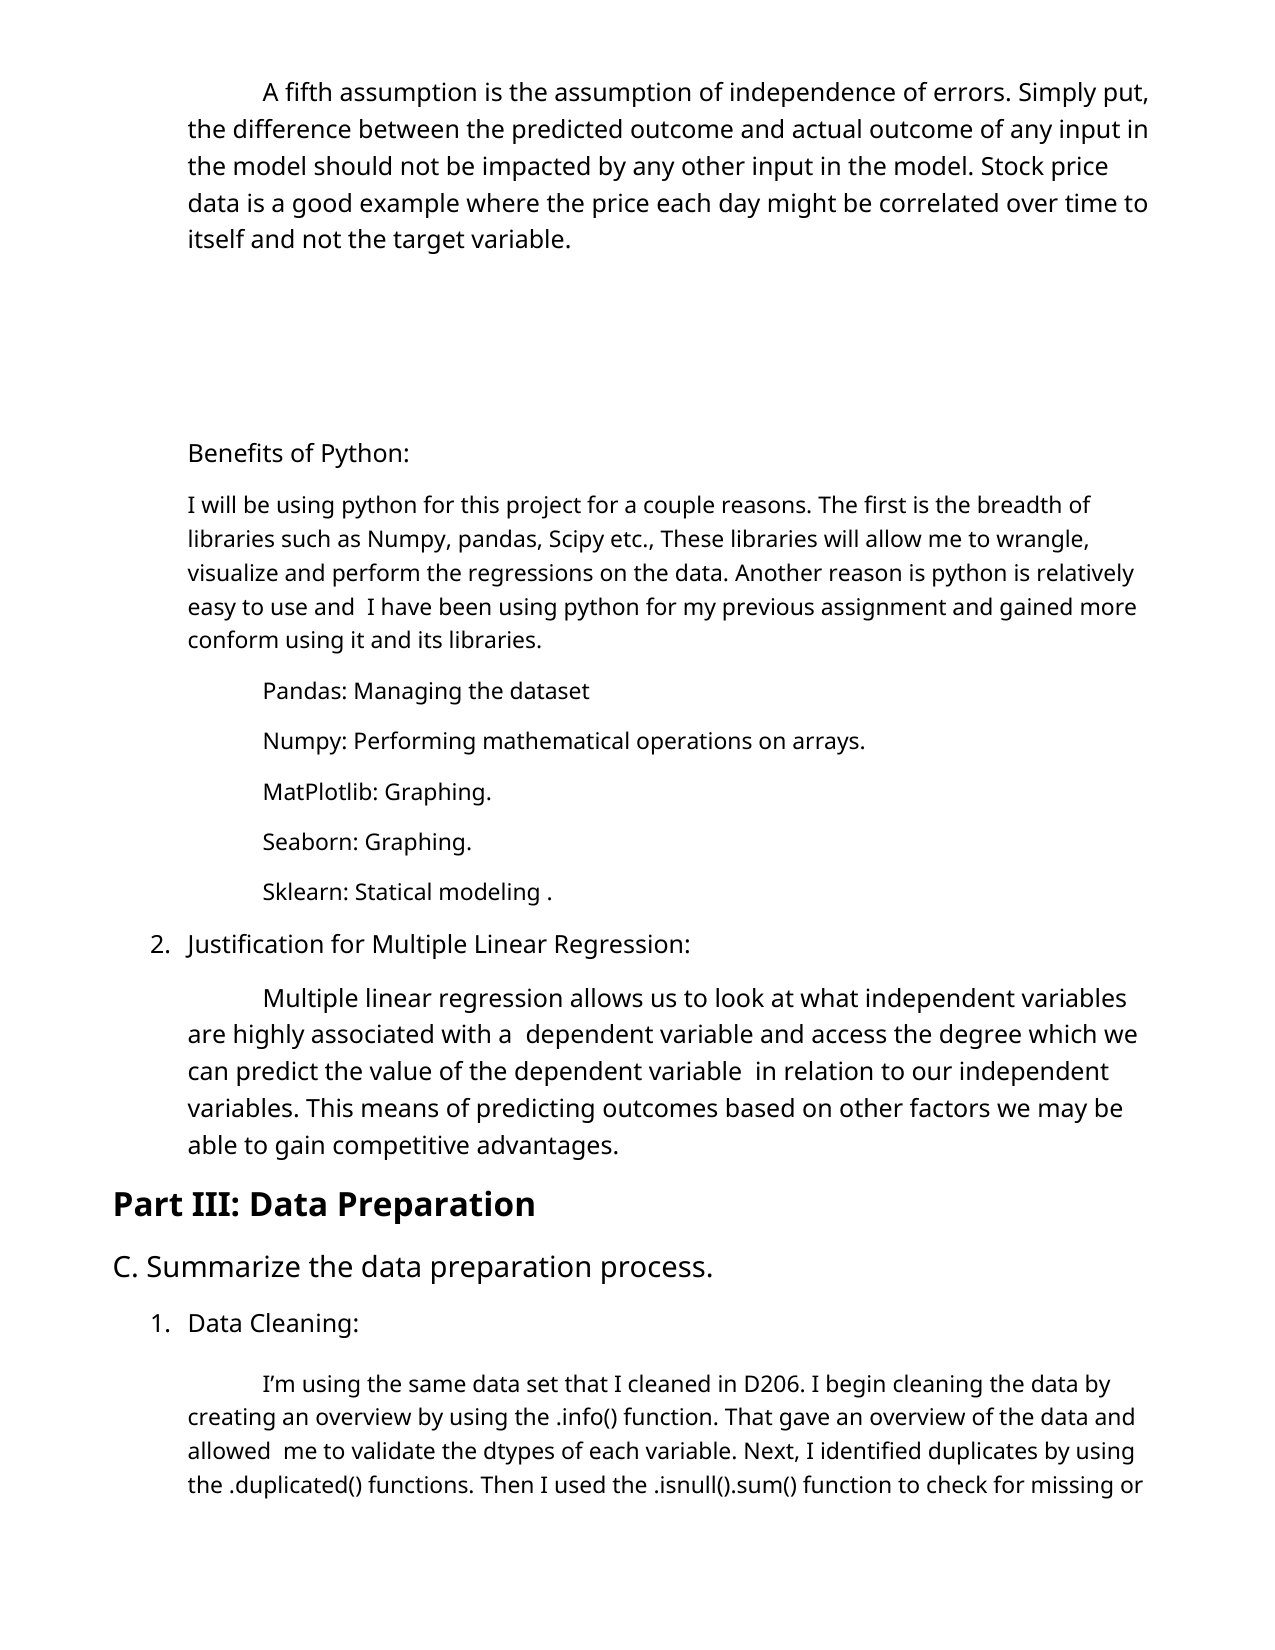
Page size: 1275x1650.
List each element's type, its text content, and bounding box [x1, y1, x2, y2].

text Benefits of Python: [187, 436, 1162, 470]
text Pandas: Managing the dataset [187, 675, 1162, 706]
text Part III: Data Preparation [112, 1181, 1162, 1226]
text C. Summarize the data preparation process. [112, 1246, 1162, 1286]
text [187, 1368, 1162, 1500]
text Multiple linear regression allows us to look at what independent variables are highly associated with a dependent variable and access the degree which we can predict the value of the dependent variable in relation to our independent variables. This means of predicting outcomes based on other factors we may be able to gain competitive advantages. [187, 980, 1162, 1161]
text MatPlotlib: Graphing. [187, 776, 1162, 807]
list Justification for Multiple Linear Regression: [150, 927, 1162, 961]
text I will be using python for this project for a couple reasons. The first is the breadth of libraries such as Numpy, pandas, Scipy etc., These libraries will allow me to wrangle, visualize and perform the regressions on the data. Another reason is python is relatively easy to use and I have been using python for my previous assignment and gained more conform using it and its libraries. [187, 489, 1162, 656]
text Sklearn: Statical modeling . [187, 876, 1162, 908]
text A fifth assumption is the assumption of independence of errors. Simply put, the difference between the predicted outcome and actual outcome of any input in the model should not be impacted by any other input in the model. Stock price data is a good example where the price each day might be correlated over time to itself and not the target variable. [187, 75, 1162, 256]
text Seaborn: Graphing. [187, 826, 1162, 857]
text Numpy: Performing mathematical operations on arrays. [187, 725, 1162, 756]
list Data Cleaning: [150, 1306, 1162, 1340]
